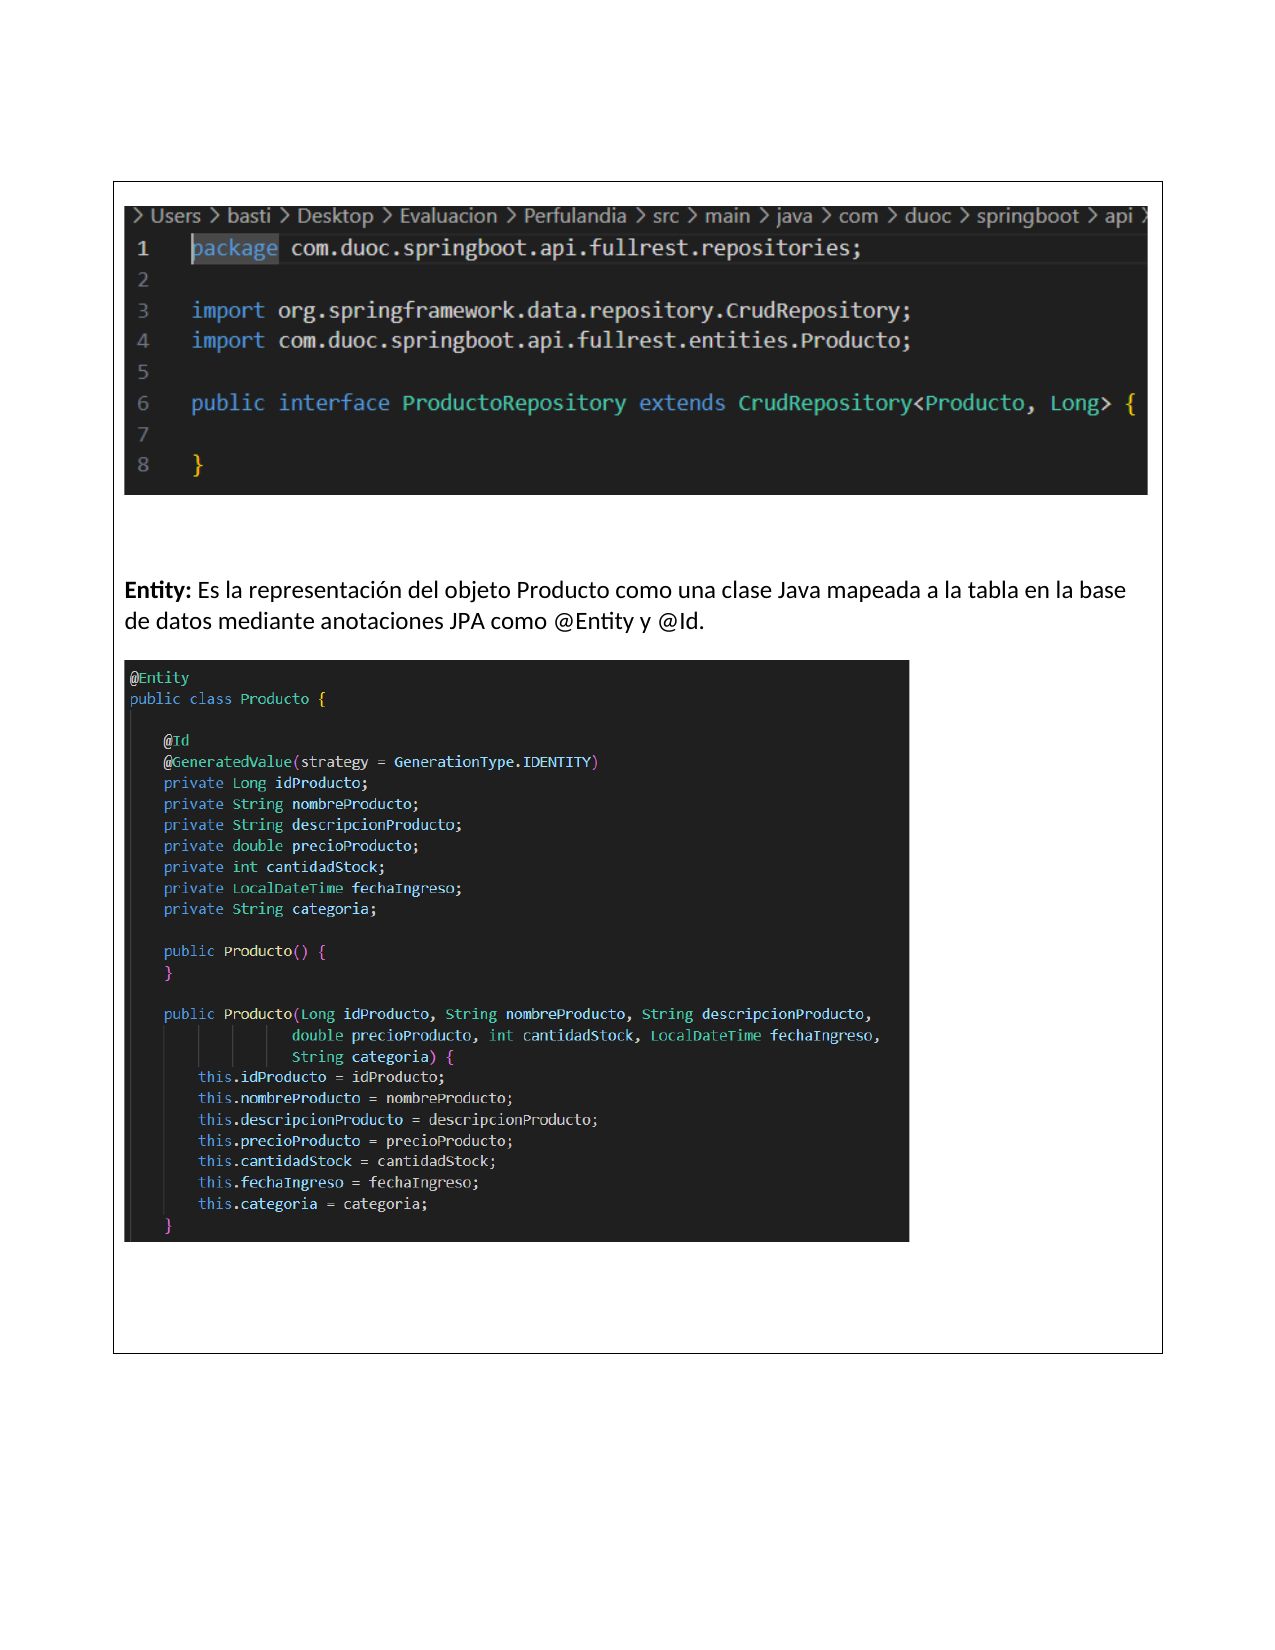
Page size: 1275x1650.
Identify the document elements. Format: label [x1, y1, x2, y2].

picture [124, 206, 1148, 495]
picture [124, 660, 910, 1242]
